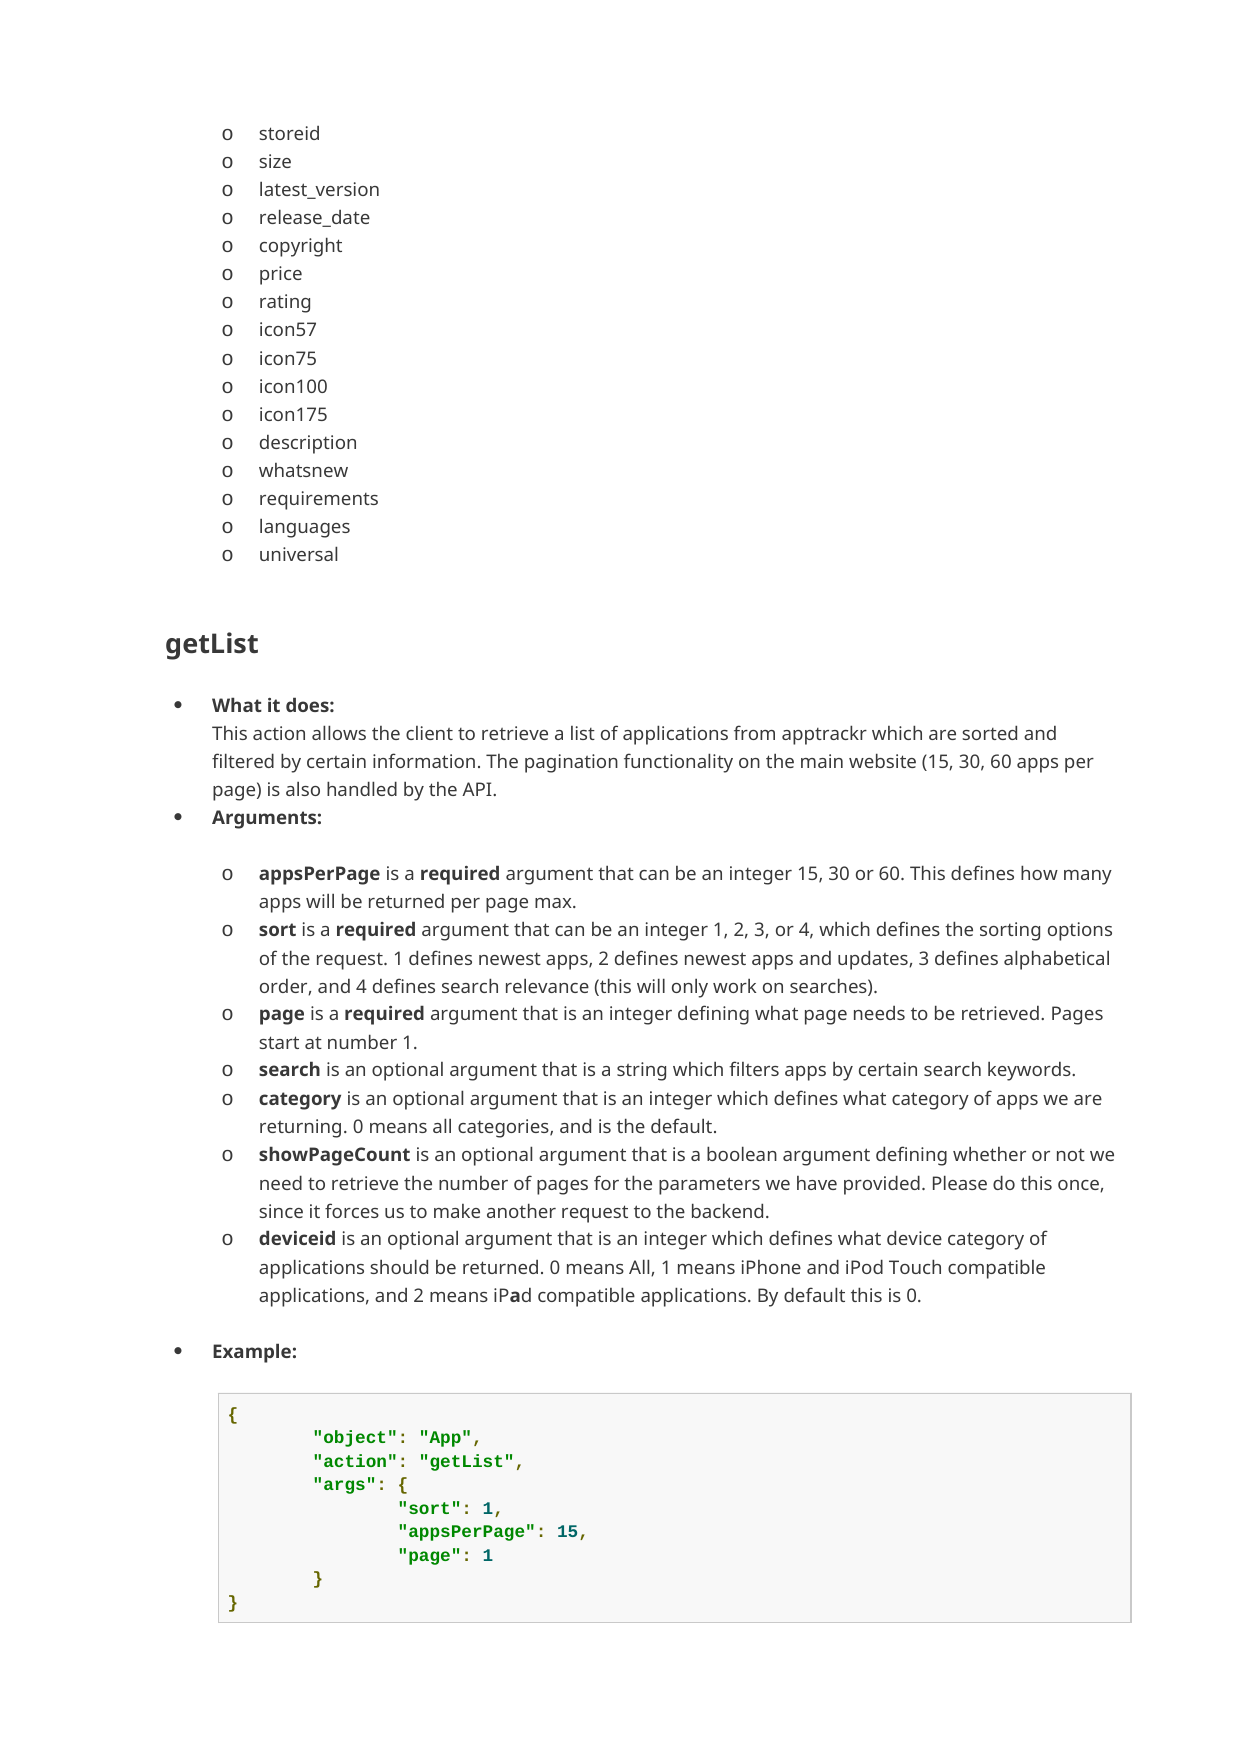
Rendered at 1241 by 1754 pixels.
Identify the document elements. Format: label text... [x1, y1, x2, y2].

list Example: [174, 1336, 1122, 1392]
list What it does: This action allows the client to retrieve a list of applications from apptrackr which are sorted and filtered by certain information. The pagination functionality on the main website (15, 30, 60 apps per page) is also handled by the API. [174, 689, 1122, 802]
list icon175 [221, 399, 1122, 427]
list category is an optional argument that is an integer which defines what category of apps we are returning. 0 means all categories, and is the default. [221, 1083, 1122, 1139]
list description [221, 427, 1122, 456]
list icon57 [221, 315, 1122, 343]
list languages [221, 512, 1122, 540]
text getList [165, 568, 1122, 689]
list storeid [221, 118, 1122, 146]
list universal [221, 540, 1122, 568]
list whatsnew [221, 456, 1122, 484]
list appsPerPage is a required argument that can be an integer 15, 30 or 60. This defines how many apps will be returned per page max. [221, 858, 1122, 914]
list rating [221, 287, 1122, 315]
list requirements [221, 484, 1122, 512]
list icon100 [221, 371, 1122, 399]
list latest_version [221, 174, 1122, 202]
list price [221, 259, 1122, 287]
text { "object": "App", "action": "getList", "args": { "sort": 1, "appsPerPage": 15, "page": 1 } } [219, 1394, 1130, 1622]
list icon75 [221, 343, 1122, 371]
list release_date [221, 202, 1122, 231]
list copyright [221, 231, 1122, 259]
list search is an optional argument that is a string which filters apps by certain search keywords. [221, 1055, 1122, 1083]
list sort is a required argument that can be an integer 1, 2, 3, or 4, which defines the sorting options of the request. 1 defines newest apps, 2 defines newest apps and updates, 3 defines alphabetical order, and 4 defines search relevance (this will only work on searches). [221, 914, 1122, 999]
list size [221, 146, 1122, 174]
list page is a required argument that is an integer defining what page needs to be retrieved. Pages start at number 1. [221, 999, 1122, 1055]
list Arguments: [174, 802, 1122, 858]
list showPageCount is an optional argument that is a boolean argument defining whether or not we need to retrieve the number of pages for the parameters we have provided. Please do this once, since it forces us to make another request to the backend. [221, 1139, 1122, 1224]
list deviceid is an optional argument that is an integer which defines what device category of applications should be returned. 0 means All, 1 means iPhone and iPod Touch compatible applications, and 2 means iPad compatible applications. By default this is 0. [221, 1224, 1122, 1308]
